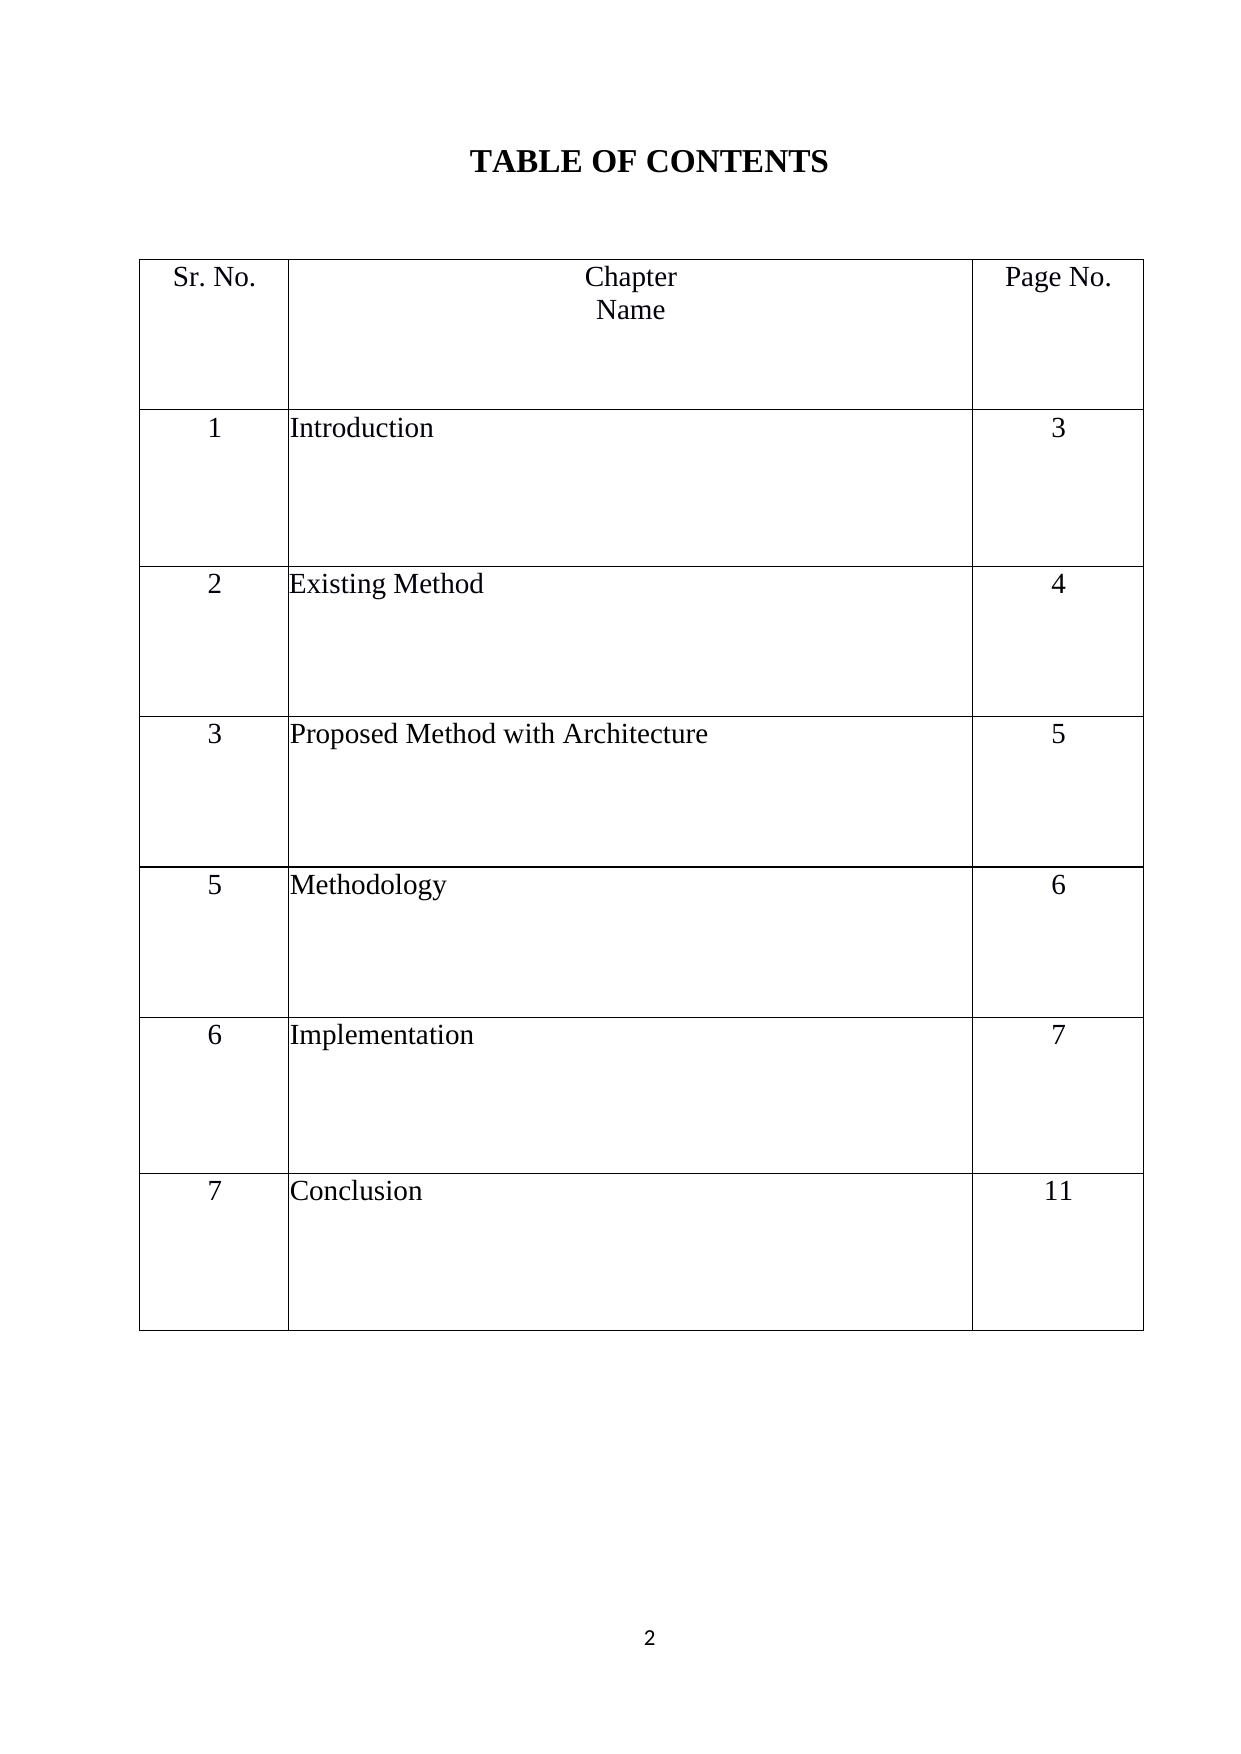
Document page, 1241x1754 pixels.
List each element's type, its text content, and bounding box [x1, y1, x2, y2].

table_cell 7 [973, 1018, 1143, 1173]
table_cell 1 [140, 410, 288, 566]
table_cell 5 [140, 868, 288, 1017]
table_cell Implementation [289, 1018, 972, 1173]
table_cell 3 [973, 410, 1143, 566]
table_cell 6 [140, 1018, 288, 1173]
table_cell 3 [140, 717, 288, 866]
table_cell 7 [140, 1174, 288, 1330]
table_cell 2 [140, 567, 288, 716]
text TABLE OF CONTENTS [127, 142, 1171, 180]
table_cell Existing Method [289, 567, 972, 716]
table_cell 11 [973, 1174, 1143, 1330]
table_cell 6 [973, 868, 1143, 1017]
table_cell Proposed Method with Architecture [289, 717, 972, 866]
table_cell 5 [973, 717, 1143, 866]
table_cell Introduction [289, 410, 972, 566]
table_header Sr. No. [140, 260, 288, 409]
table_header Chapter Name [289, 260, 972, 409]
table_cell Conclusion [289, 1174, 972, 1330]
table_cell Methodology [289, 868, 972, 1017]
table_header Page No. [973, 260, 1143, 409]
table_cell 4 [973, 567, 1143, 716]
